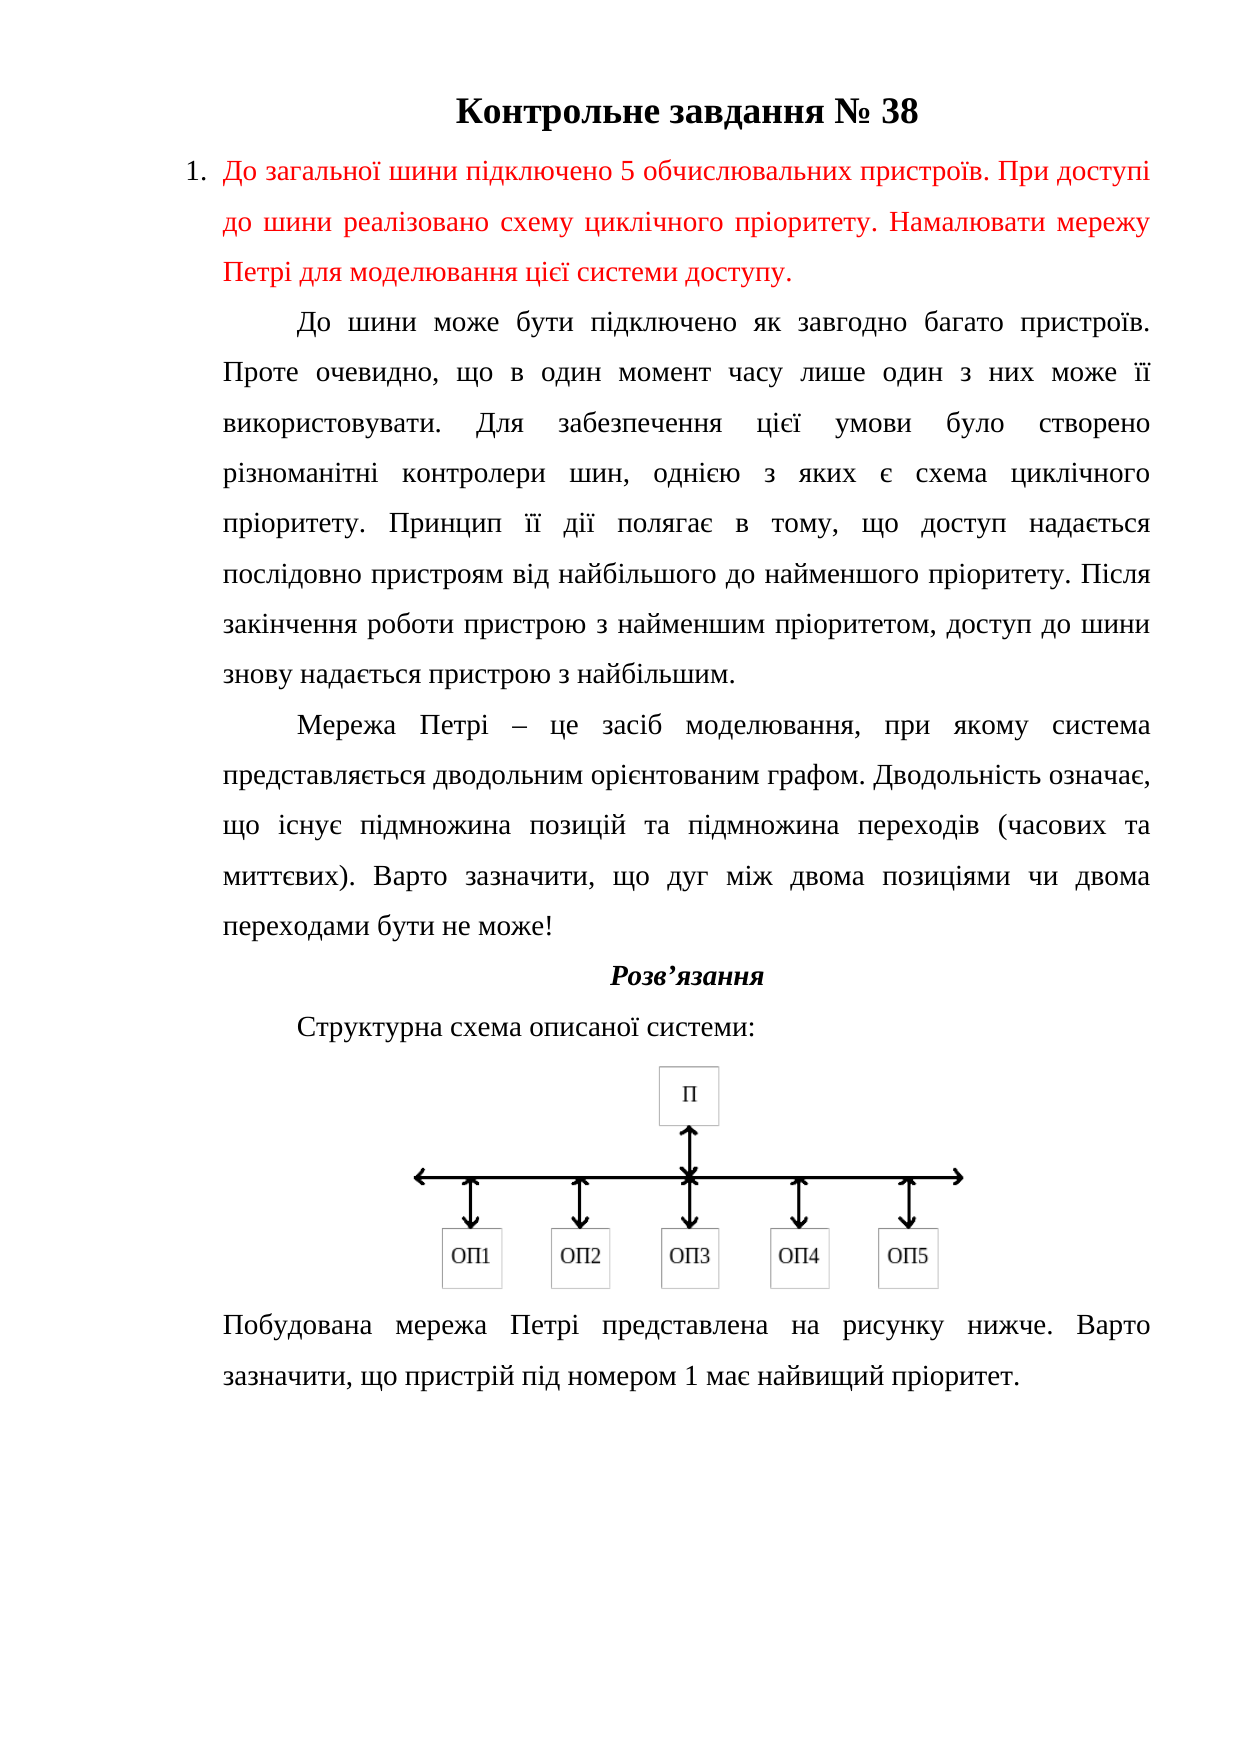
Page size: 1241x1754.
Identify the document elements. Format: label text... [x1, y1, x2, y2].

list До загальної шини підключено 5 обчислювальних пристроїв. При доступі до шини реалізовано схему циклічного пріоритету. Намалювати мережу Петрі для моделювання цієї системи доступу. [185, 153, 1152, 287]
list Мережа Петрі – це засіб моделювання, при якому система представляється дводольним орієнтованим графом. Дводольність означає, що існує підмножина позицій та підмножина переходів (часових та миттєвих). Варто зазначити, що дуг між двома позиціями чи двома переходами бути не може! [223, 707, 1152, 942]
list Структурна схема описаної системи: [223, 1009, 1152, 1042]
list Побудована мережа Петрі представлена на рисунку нижче. Варто зазначити, що пристрій під номером 1 має найвищий пріоритет. [223, 1307, 1152, 1391]
list Контрольне завдання № 38 [223, 89, 1152, 132]
list До шини може бути підключено як завгодно багато пристроїв. Проте очевидно, що в один момент часу лише один з них може її використовувати. Для забезпечення цієї умови було створено різноманітні контролери шин, однією з яких є схема циклічного пріоритету. Принцип її дії полягає в тому, що доступ надається послідовно пристроям від найбільшого до найменшого пріоритету. Після закінчення роботи пристрою з найменшим пріоритетом, доступ до шини знову надається пристрою з найбільшим. [223, 304, 1152, 690]
list Розв’язання [223, 958, 1152, 992]
